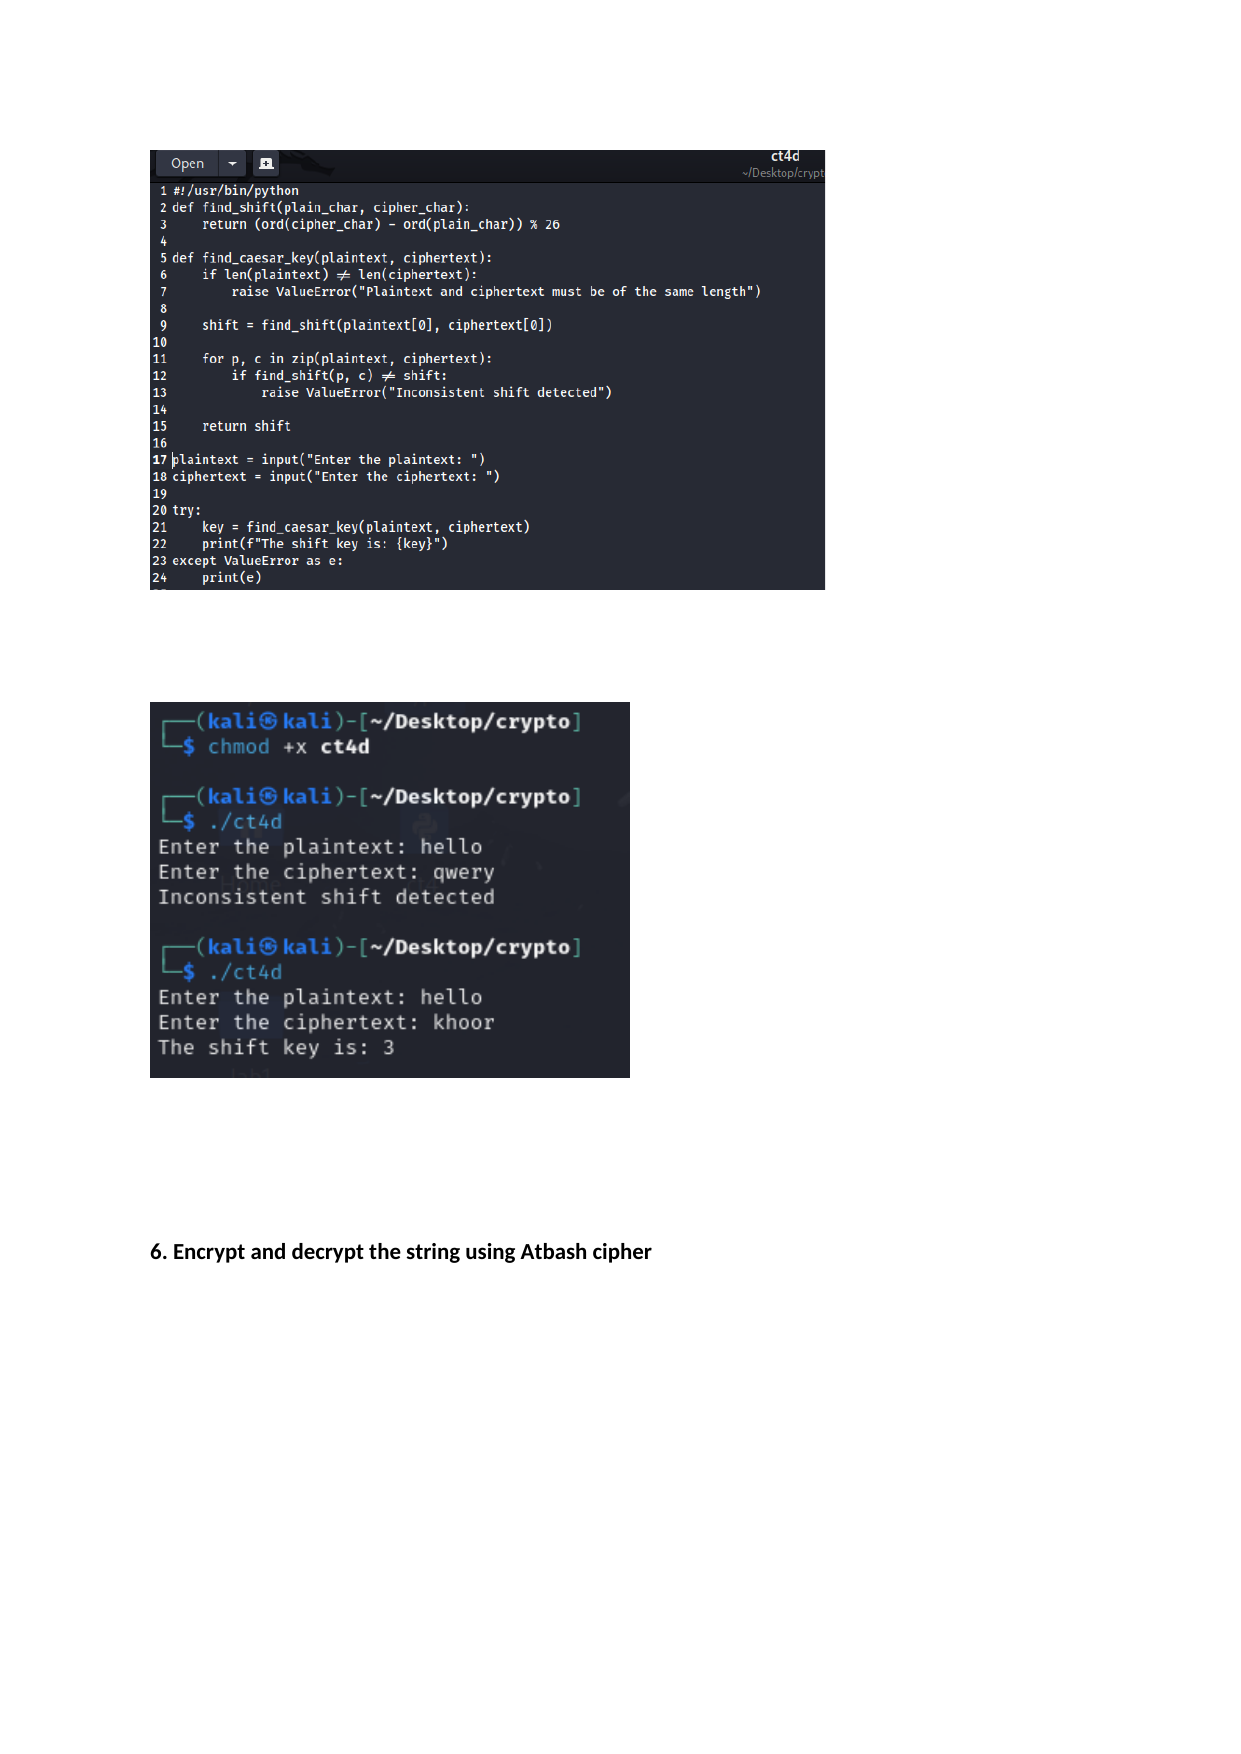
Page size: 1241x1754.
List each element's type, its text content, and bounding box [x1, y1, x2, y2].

picture [150, 702, 630, 1078]
text 6. Encrypt and decrypt the string using Atbash cipher [150, 1237, 1090, 1265]
picture [150, 150, 826, 590]
